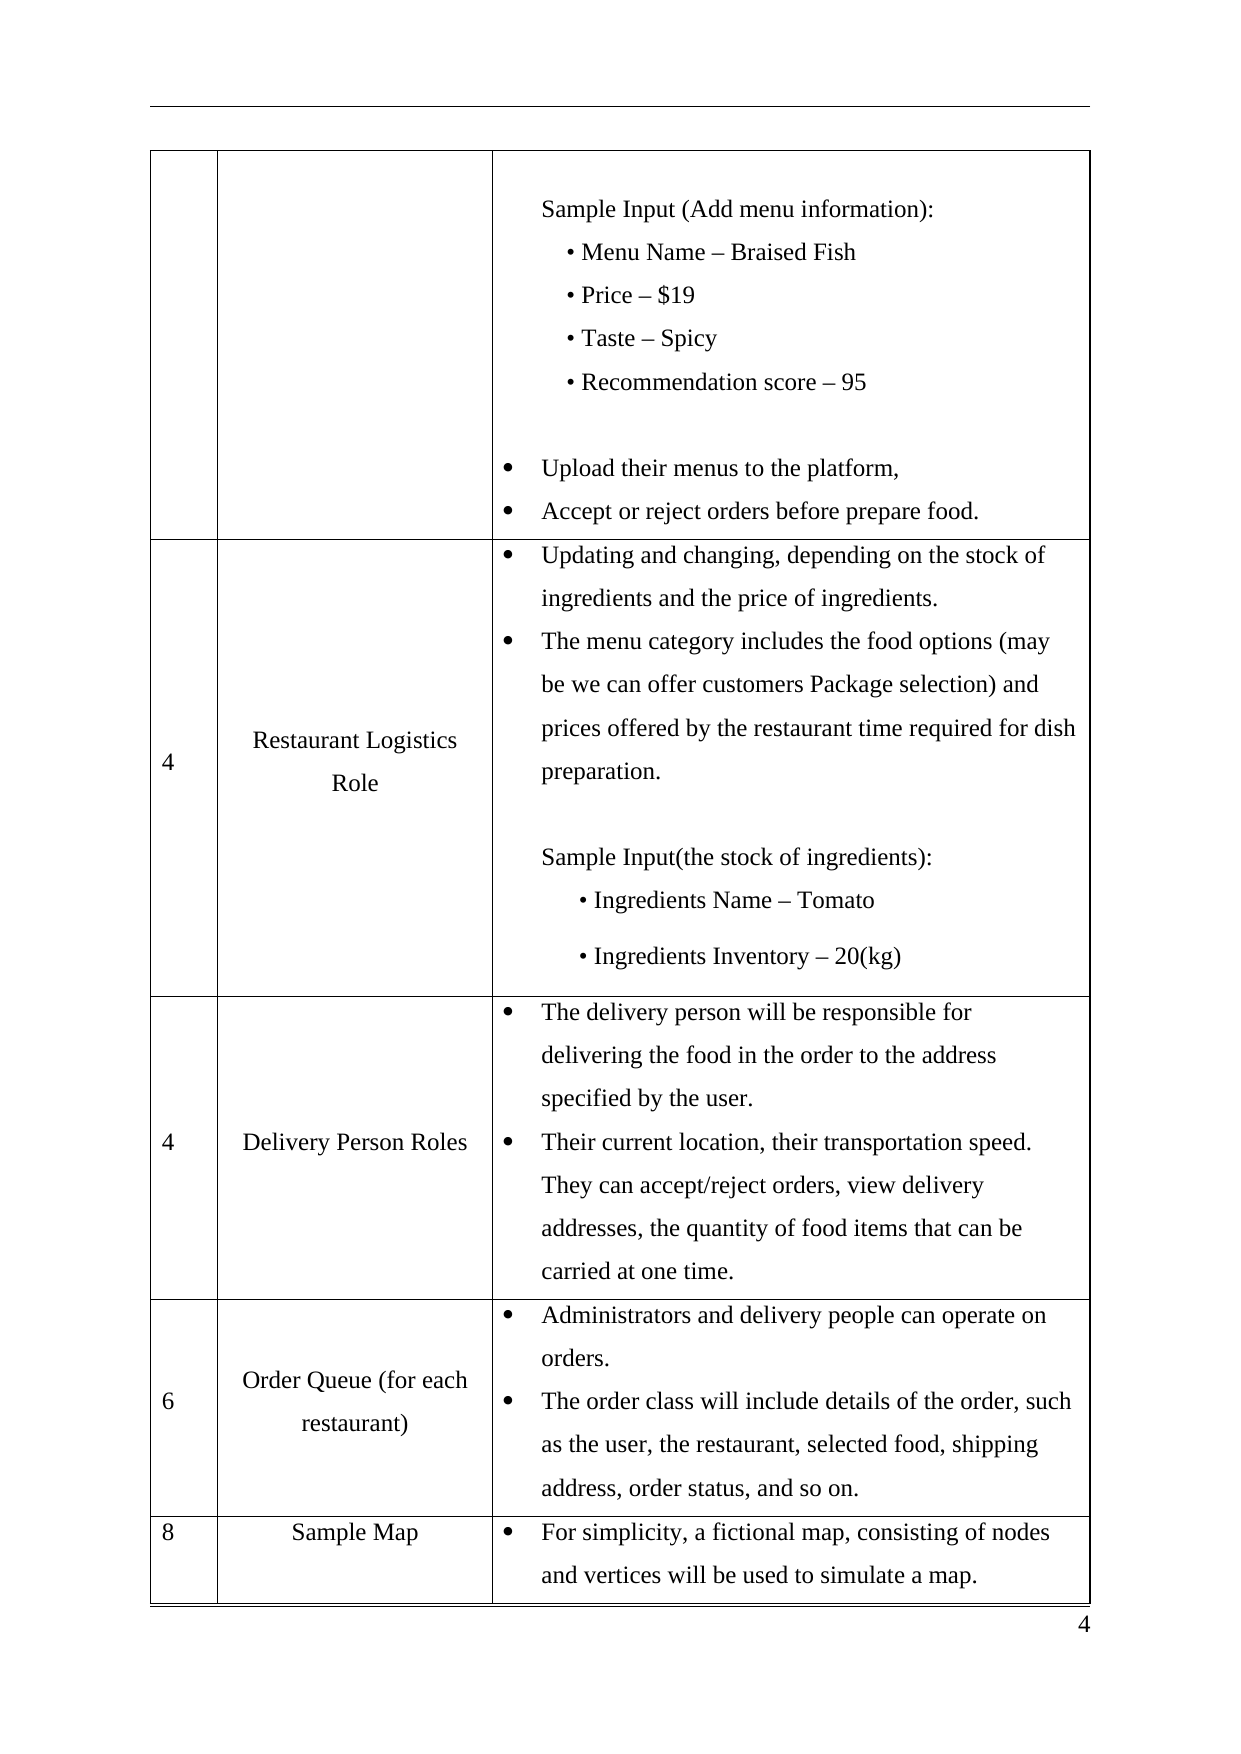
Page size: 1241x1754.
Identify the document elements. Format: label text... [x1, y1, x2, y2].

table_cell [218, 151, 492, 539]
table_cell Order Queue (for each restaurant) [218, 1300, 492, 1516]
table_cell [493, 151, 1089, 539]
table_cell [493, 1517, 1089, 1603]
table_cell Restaurant Logistics Role [218, 540, 492, 996]
table_cell 3 [151, 151, 217, 539]
table_cell 4 [151, 997, 217, 1299]
table_cell 8 [151, 1517, 217, 1603]
table_cell 4 [151, 540, 217, 996]
table_cell Administrators and delivery people can operate on orders. The order class will include details of the order, such as the user, the restaurant, selected food, shipping address, order status, and so on. [493, 1300, 1089, 1516]
table_cell Sample Map [218, 1517, 492, 1603]
table_cell Updating and changing, depending on the stock of ingredients and the price of ingredients. The menu category includes the food options (may be we can offer customers Package selection) and prices offered by the restaurant time required for dish preparation. Sample Input(the stock of ingredients): • Ingredients Name – Tomato • Ingredients Inventory – 20(kg) [493, 540, 1089, 996]
table_cell Delivery Person Roles [218, 997, 492, 1299]
table_cell The delivery person will be responsible for delivering the food in the order to the address specified by the user. Their current location, their transportation speed. They can accept/reject orders, view delivery addresses, the quantity of food items that can be carried at one time. [493, 997, 1089, 1299]
table_cell 6 [151, 1300, 217, 1516]
